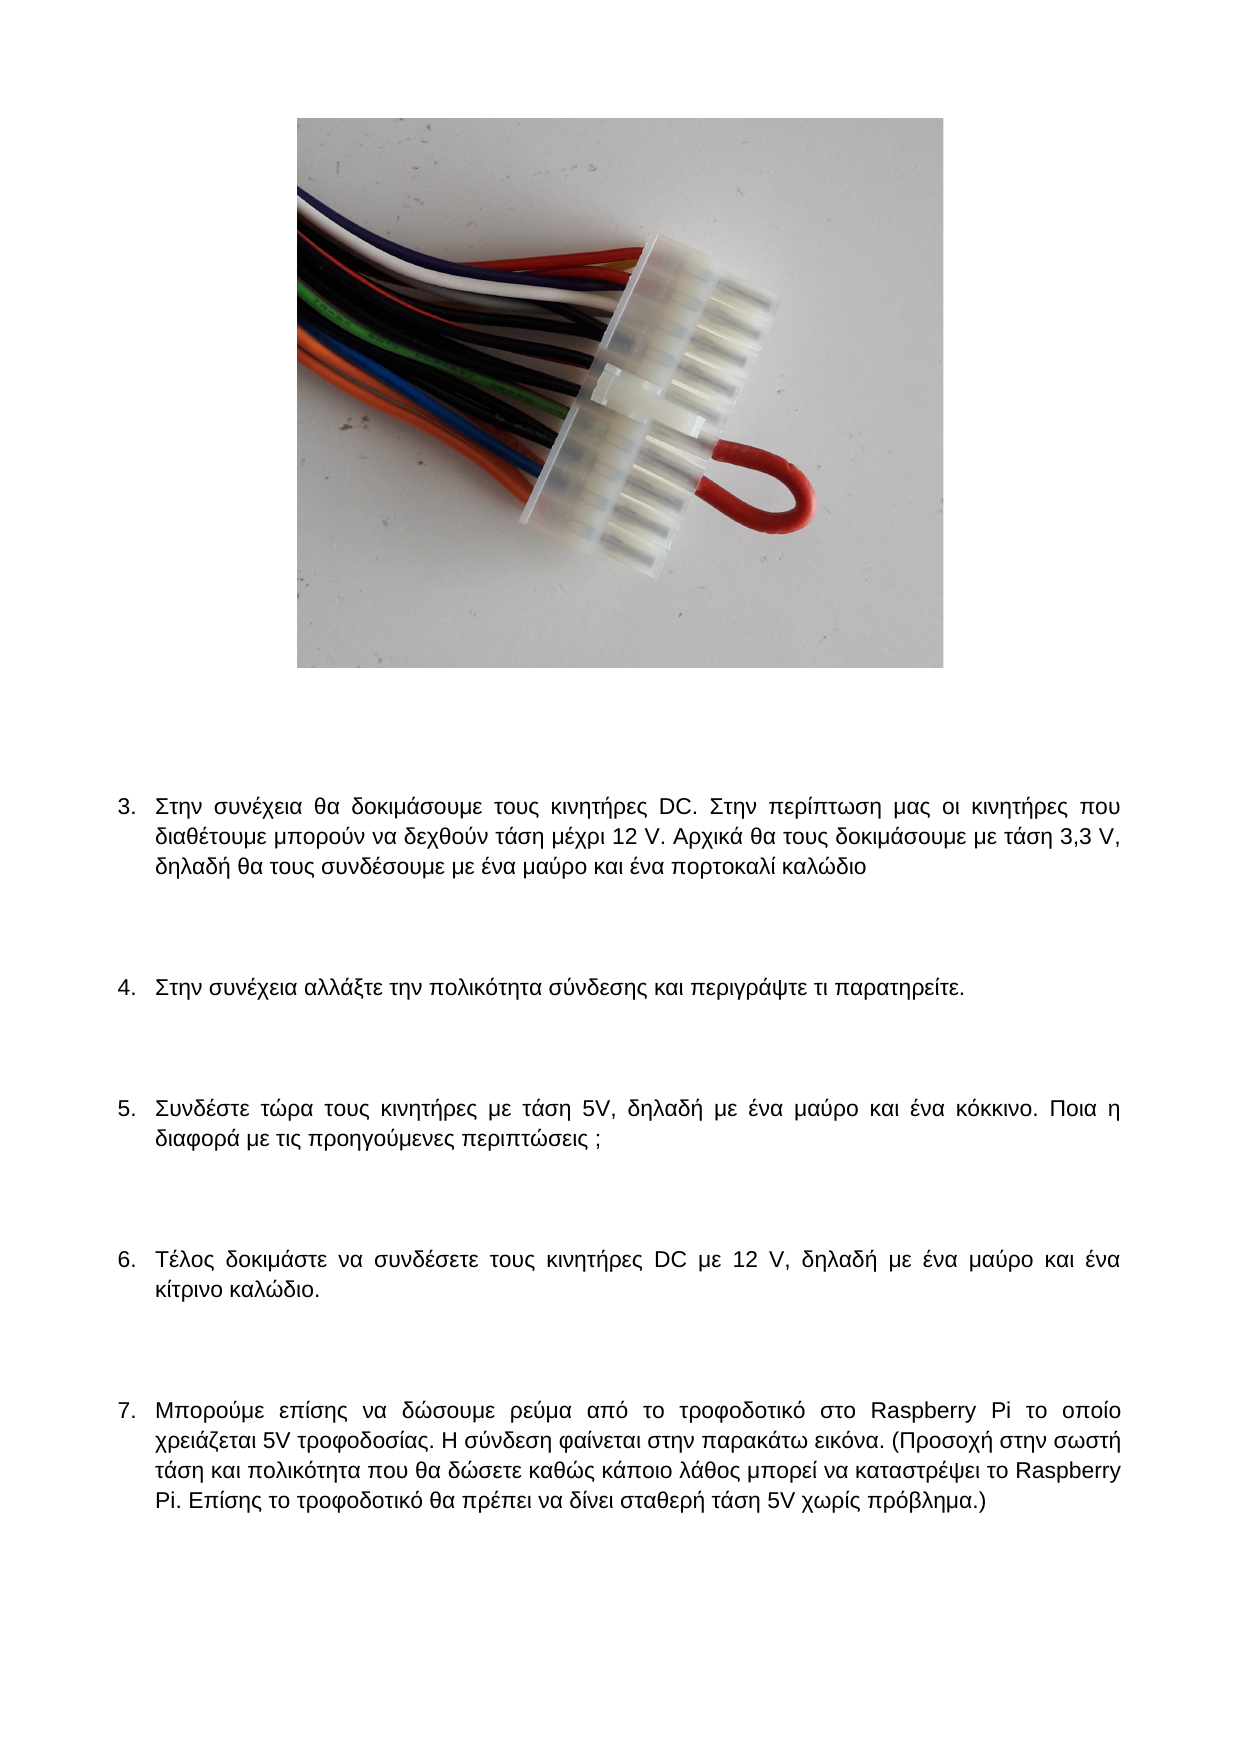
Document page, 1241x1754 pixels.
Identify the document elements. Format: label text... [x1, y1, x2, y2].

list Τέλος δοκιμάστε να συνδέσετε τους κινητήρες DC με 12 V, δηλαδή με ένα μαύρο και ένα κίτρινο καλώδιο. [117, 1246, 1122, 1302]
list Μπορούμε επίσης να δώσουμε ρεύμα από το τροφοδοτικό στο Raspberry Pi το οποίο χρειάζεται 5V τροφοδοσίας. Η σύνδεση φαίνεται στην παρακάτω εικόνα. (Προσοχή στην σωστή τάση και πολικότητα που θα δώσετε καθώς κάποιο λάθος μπορεί να καταστρέψει το Raspberry Pi. Επίσης το τροφοδοτικό θα πρέπει να δίνει σταθερή τάση 5V χωρίς πρόβλημα.) [117, 1397, 1122, 1514]
picture [297, 118, 944, 668]
list Στην συνέχεια αλλάξτε την πολικότητα σύνδεσης και περιγράψτε τι παρατηρείτε. [117, 974, 1122, 1000]
list Στην συνέχεια θα δοκιμάσουμε τους κινητήρες DC. Στην περίπτωση μας οι κινητήρες που διαθέτουμε μπορούν να δεχθούν τάση μέχρι 12 V. Αρχικά θα τους δοκιμάσουμε με τάση 3,3 V, δηλαδή θα τους συνδέσουμε με ένα μαύρο και ένα πορτοκαλί καλώδιο [117, 793, 1122, 879]
list Συνδέστε τώρα τους κινητήρες με τάση 5V, δηλαδή με ένα μαύρο και ένα κόκκινο. Ποια η διαφορά με τις προηγούμενες περιπτώσεις ; [117, 1095, 1122, 1151]
